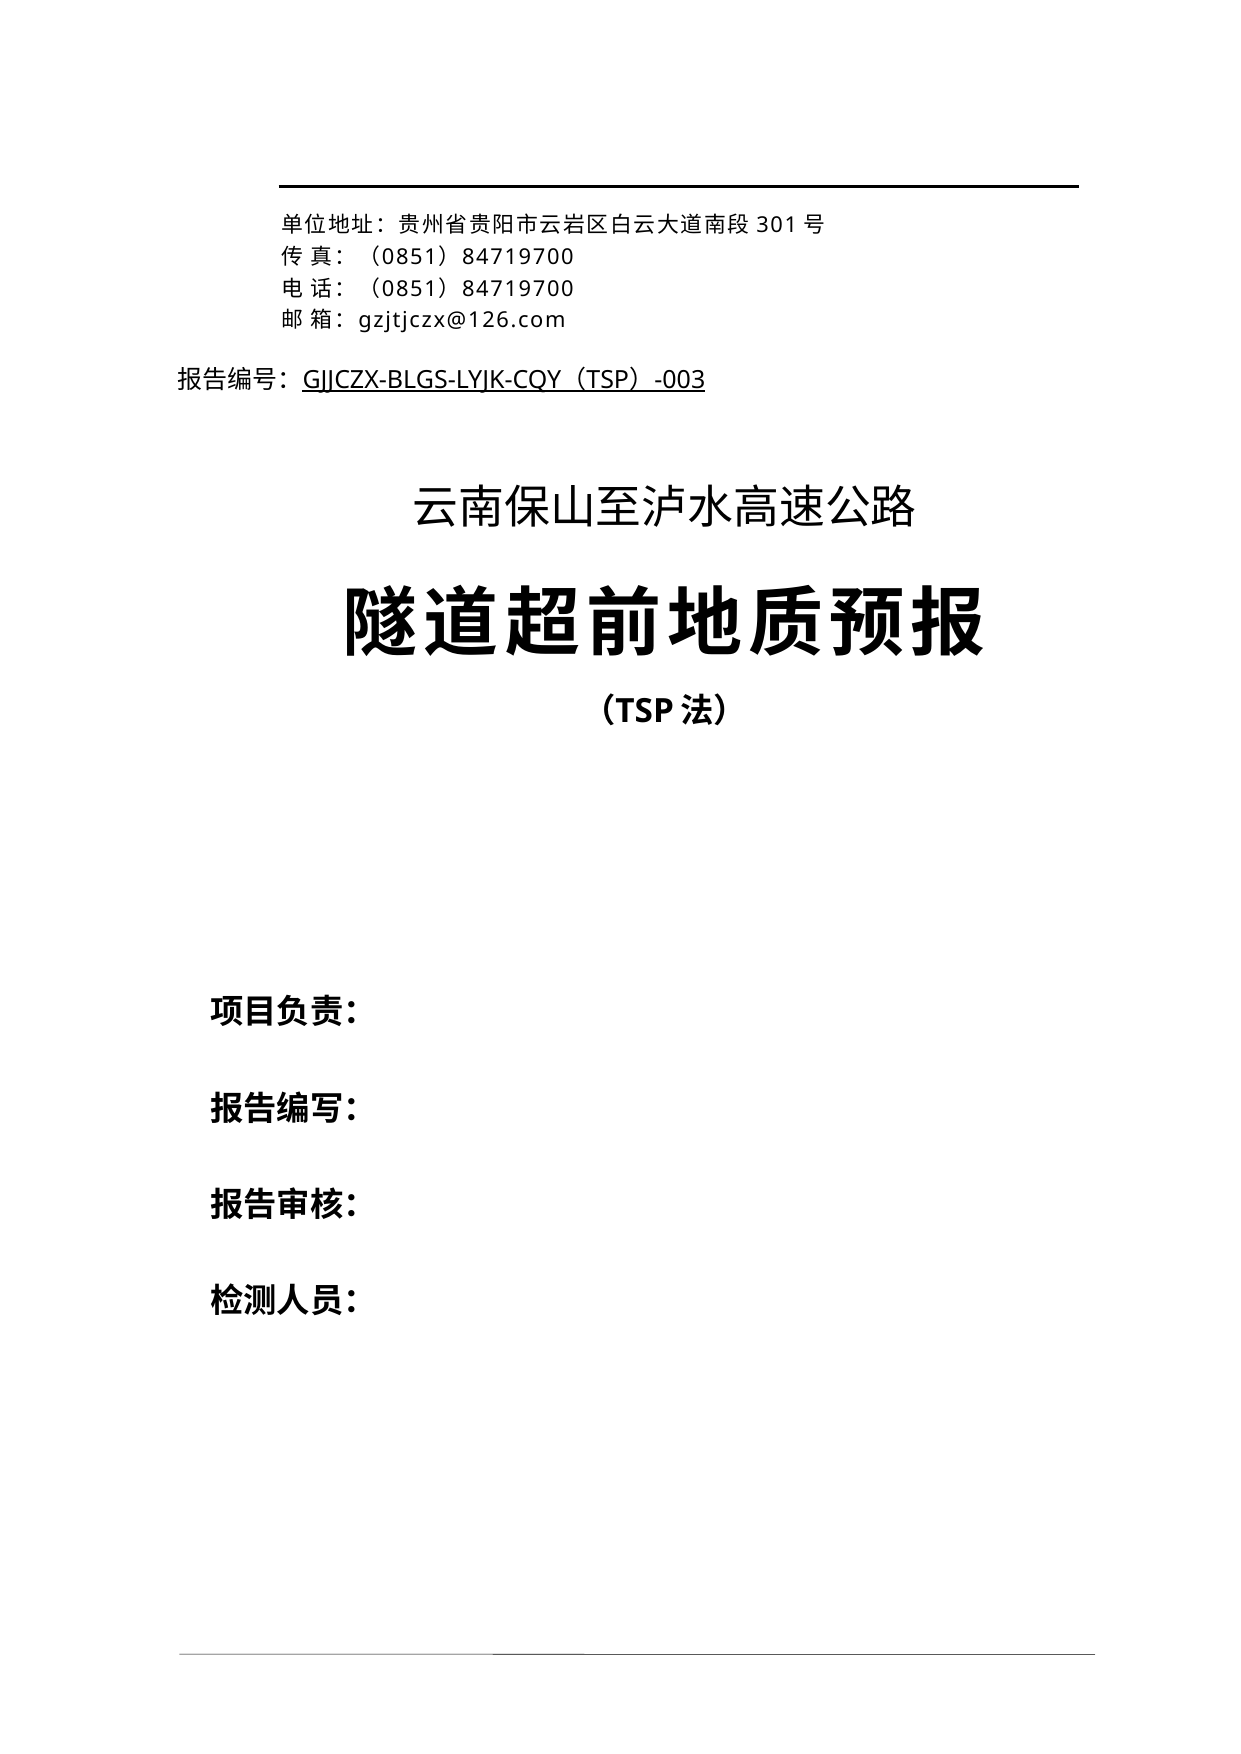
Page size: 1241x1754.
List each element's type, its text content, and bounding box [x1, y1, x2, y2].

text 邮 箱：gzjtjczx@126.com [177, 302, 1152, 334]
text 传 真：（0851）84719700 [177, 239, 1152, 271]
text （TSP法） [177, 683, 1152, 732]
text 隧道超前地质预报 [177, 562, 1152, 671]
text 电 话：（0851）84719700 [177, 271, 1152, 302]
text 报告审核： [177, 1178, 1152, 1226]
text 报告编写： [177, 1081, 1152, 1129]
text 检测人员： [177, 1274, 1152, 1322]
text 单位地址：贵州省贵阳市云岩区白云大道南段301号 [177, 207, 1152, 239]
text 云南保山至泸水高速公路 [177, 470, 1152, 537]
text 项目负责： [177, 985, 1152, 1033]
text 报告编号：GJJCZX-BLGS-LYJK-CQY（TSP）-003 [177, 359, 1152, 396]
